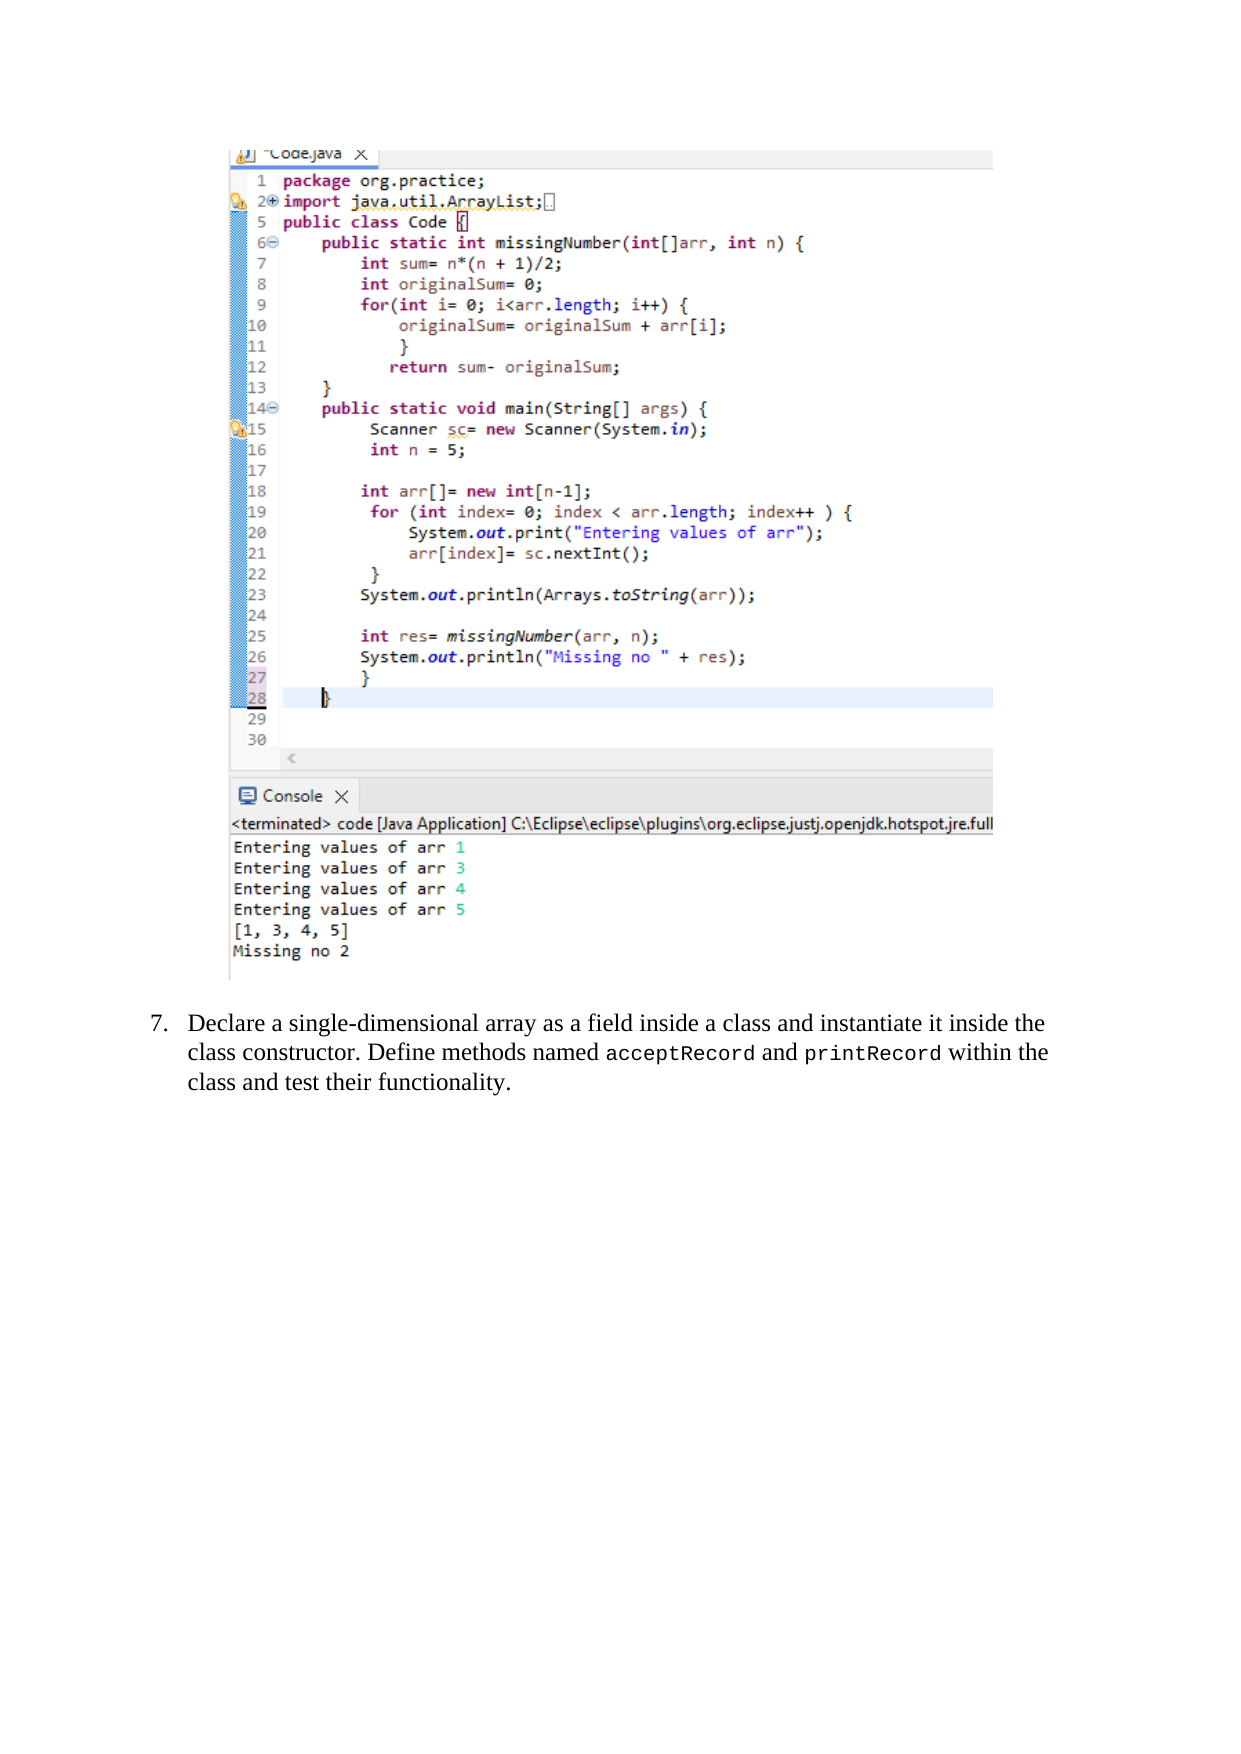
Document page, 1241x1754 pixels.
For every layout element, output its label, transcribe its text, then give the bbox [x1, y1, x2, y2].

picture [228, 150, 993, 980]
list Declare a single-dimensional array as a field inside a class and instantiate it inside the class constructor. Define methods named acceptRecord and printRecord within the class and test their functionality. [150, 1008, 1090, 1096]
